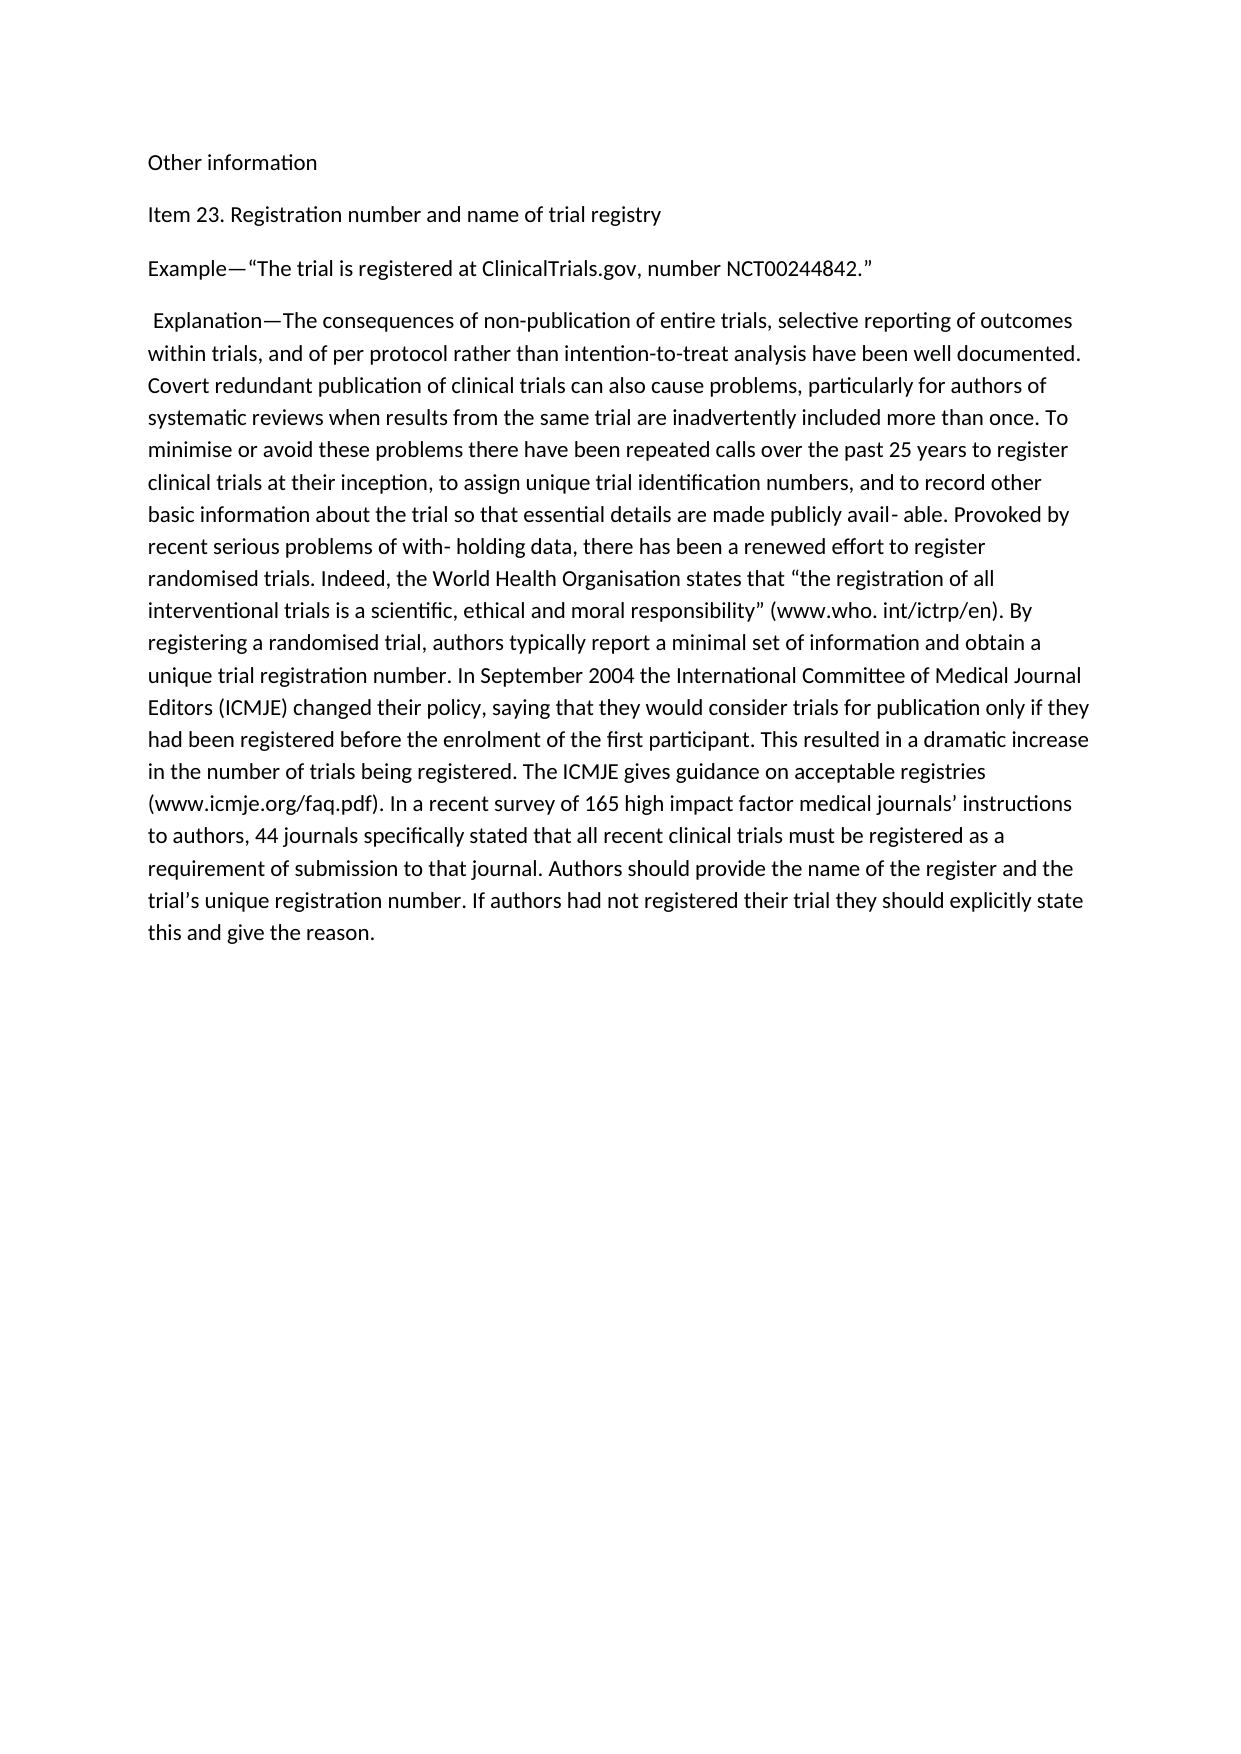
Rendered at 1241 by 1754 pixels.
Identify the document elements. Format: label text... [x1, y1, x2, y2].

text Other information [148, 148, 1093, 176]
text Explanation—The consequences of non-publication of entire trials, selective reporting of outcomes within trials, and of per protocol rather than intention-to-treat analysis have been well documented. Covert redundant publication of clinical trials can also cause problems, particularly for authors of systematic reviews when results from the same trial are inadvertently included more than once. To minimise or avoid these problems there have been repeated calls over the past 25 years to register clinical trials at their inception, to assign unique trial identification numbers, and to record other basic information about the trial so that essential details are made publicly avail- able. Provoked by recent serious problems of with- holding data, there has been a renewed effort to register randomised trials. Indeed, the World Health Organisation states that “the registration of all interventional trials is a scientific, ethical and moral responsibility” (www.who. int/ictrp/en). By registering a randomised trial, authors typically report a minimal set of information and obtain a unique trial registration number. In September 2004 the International Committee of Medical Journal Editors (ICMJE) changed their policy, saying that they would consider trials for publication only if they had been registered before the enrolment of the first participant. This resulted in a dramatic increase in the number of trials being registered. The ICMJE gives guidance on acceptable registries (www.icmje.org/faq.pdf). In a recent survey of 165 high impact factor medical journals’ instructions to authors, 44 journals specifically stated that all recent clinical trials must be registered as a requirement of submission to that journal. Authors should provide the name of the register and the trial’s unique registration number. If authors had not registered their trial they should explicitly state this and give the reason. [148, 307, 1093, 946]
text Example—“The trial is registered at ClinicalTrials.gov, number NCT00244842.” [148, 254, 1093, 282]
text Item 23. Registration number and name of trial registry [148, 201, 1093, 229]
